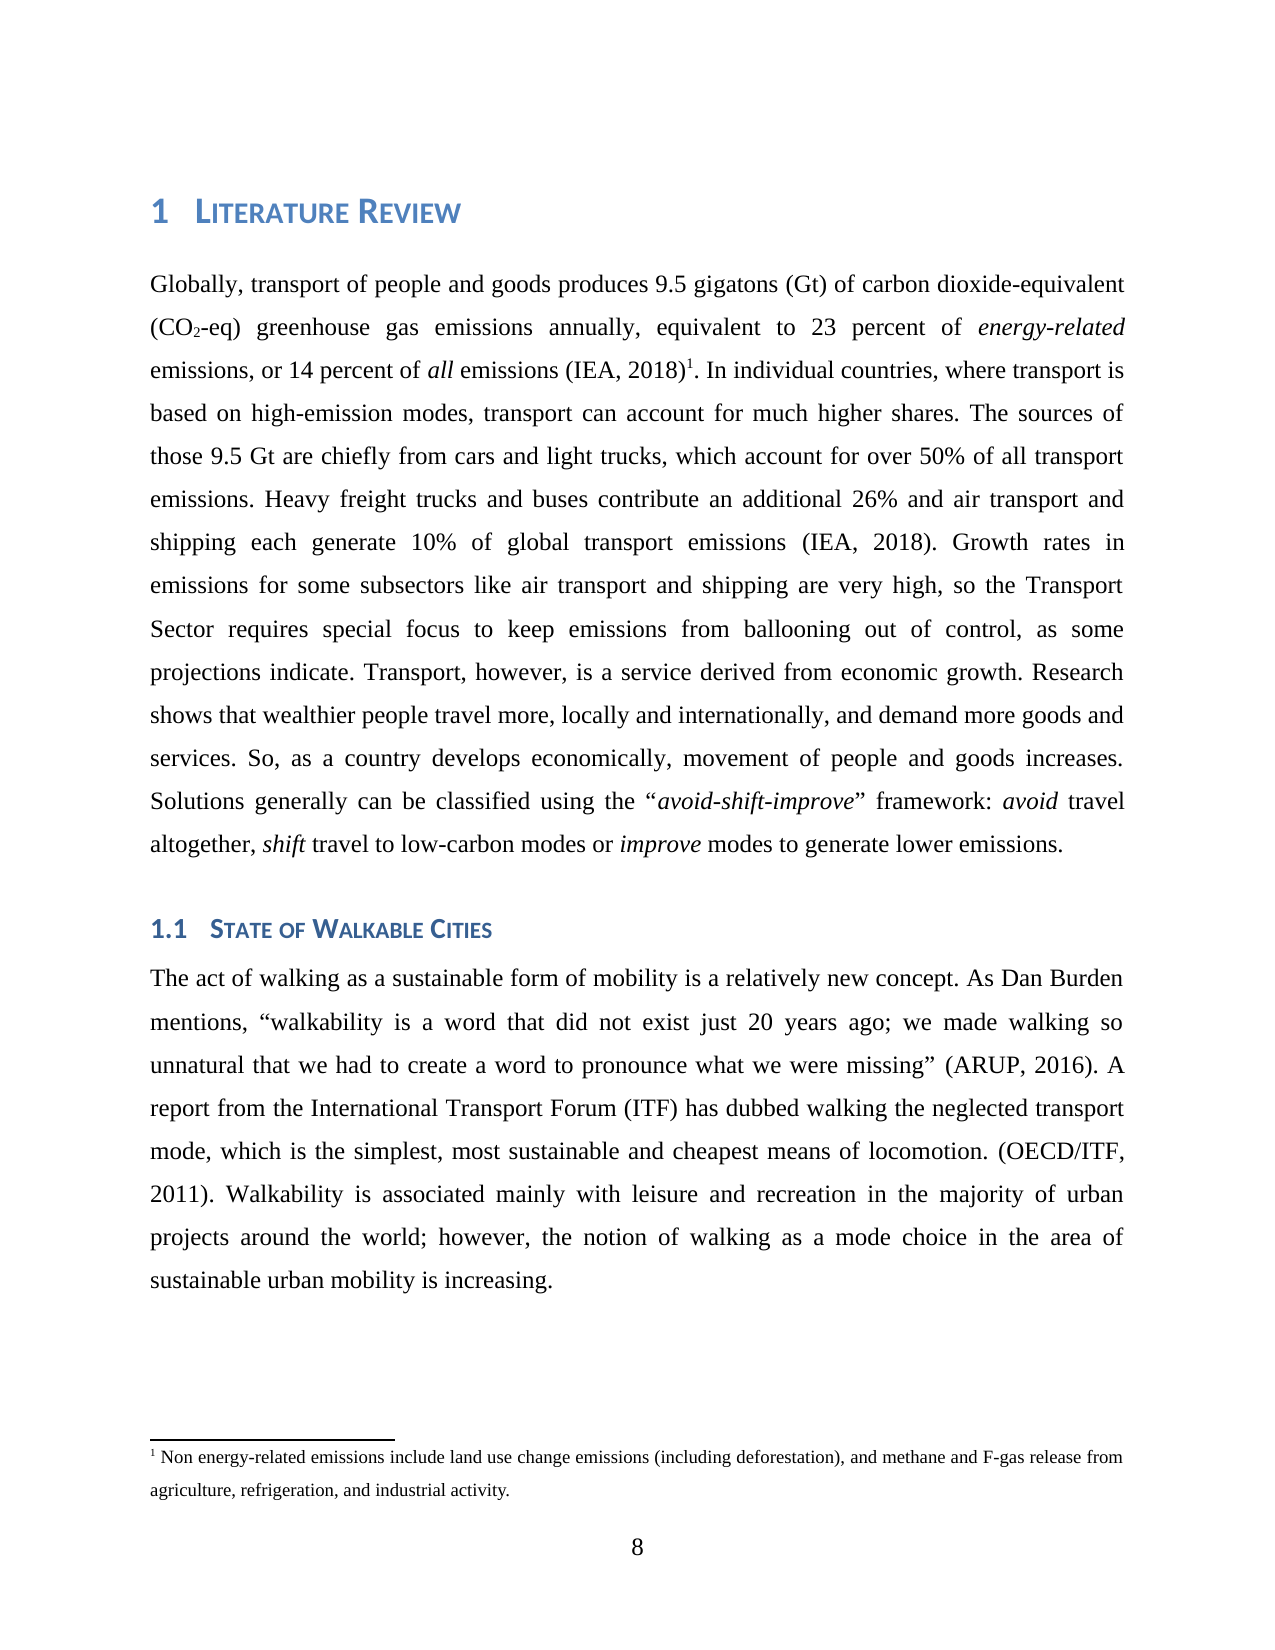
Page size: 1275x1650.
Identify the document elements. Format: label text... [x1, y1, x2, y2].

text The act of walking as a sustainable form of mobility is a relatively new concept. As Dan Burden mentions, “walkability is a word that did not exist just 20 years ago; we made walking so unnatural that we had to create a word to pronounce what we were missing” (ARUP, 2016). A report from the International Transport Forum (ITF) has dubbed walking the neglected transport mode, which is the simplest, most sustainable and cheapest means of locomotion. (OECD/ITF, 2011). Walkability is associated mainly with leisure and recreation in the majority of urban projects around the world; however, the notion of walking as a mode choice in the area of sustainable urban mobility is increasing. [150, 963, 1125, 1294]
subtitle State of Walkable Cities [150, 910, 1125, 946]
subtitle Literature Review [150, 187, 1125, 233]
text Globally, transport of people and goods produces 9.5 gigatons (Gt) of carbon dioxide-equivalent (CO2-eq) greenhouse gas emissions annually, equivalent to 23 percent of energy-related emissions, or 14 percent of all emissions (IEA, 2018). In individual countries, where transport is based on high-emission modes, transport can account for much higher shares. The sources of those 9.5 Gt are chiefly from cars and light trucks, which account for over 50% of all transport emissions. Heavy freight trucks and buses contribute an additional 26% and air transport and shipping each generate 10% of global transport emissions (IEA, 2018). Growth rates in emissions for some subsectors like air transport and shipping are very high, so the Transport Sector requires special focus to keep emissions from ballooning out of control, as some projections indicate. Transport, however, is a service derived from economic growth. Research shows that wealthier people travel more, locally and internationally, and demand more goods and services. So, as a country develops economically, movement of people and goods increases. Solutions generally can be classified using the “avoid-shift-improve” framework: avoid travel altogether, shift travel to low-carbon modes or improve modes to generate lower emissions. [150, 269, 1125, 858]
